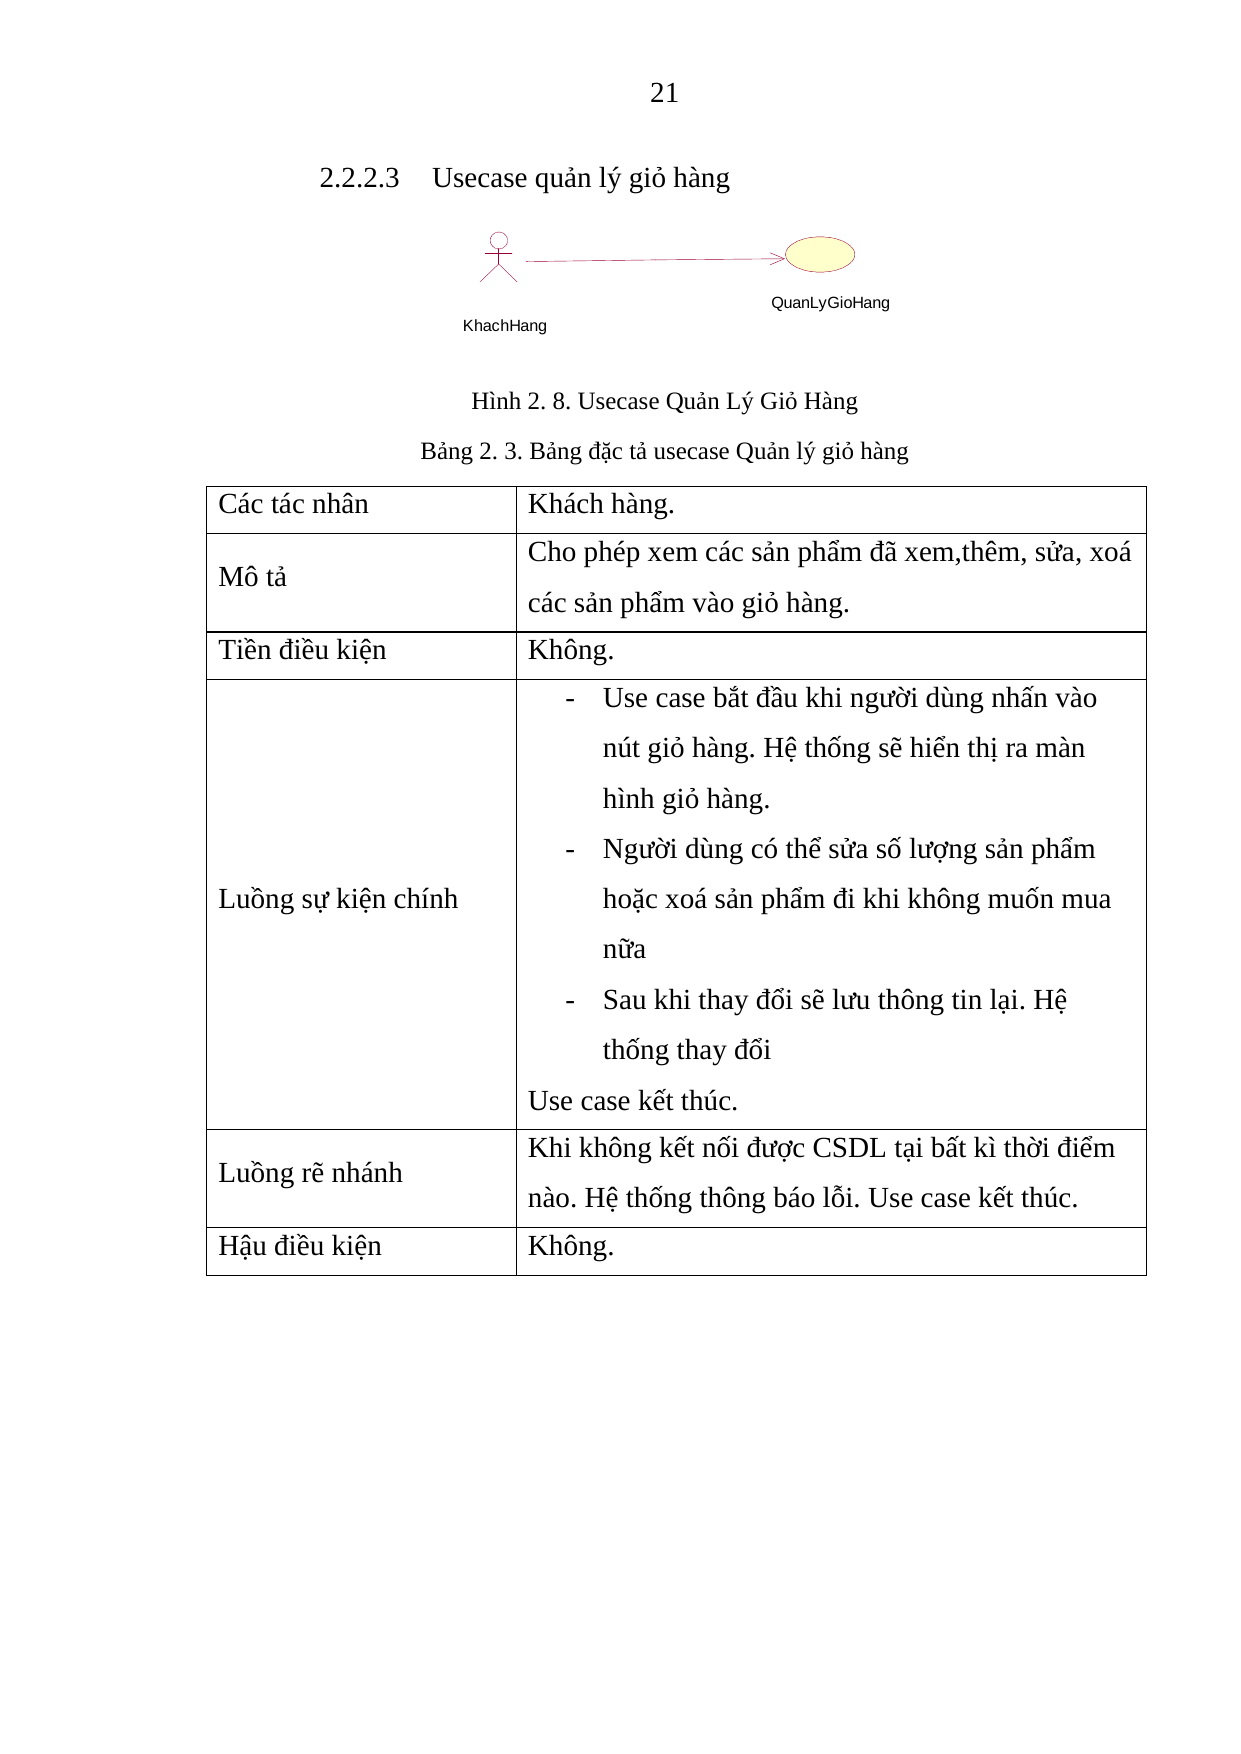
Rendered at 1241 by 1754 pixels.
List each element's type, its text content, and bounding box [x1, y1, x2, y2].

table_cell Hậu điều kiện [207, 1228, 516, 1275]
text Hình 2. 8. Usecase Quản Lý Giỏ Hàng [207, 386, 1122, 415]
subtitle Usecase quản lý giỏ hàng [319, 160, 1122, 194]
table_cell Cho phép xem các sản phẩm đã xem,thêm, sửa, xoá các sản phẩm vào giỏ hàng. [517, 534, 1146, 631]
table_cell Khi không kết nối được CSDL tại bất kì thời điểm nào. Hệ thống thông báo lỗi. Use case kết thúc. [517, 1130, 1146, 1227]
text Bảng 2. 3. Bảng đặc tả usecase Quản lý giỏ hàng [207, 436, 1122, 465]
table_cell Luồng sự kiện chính [207, 680, 516, 1129]
table_cell Không. [517, 633, 1146, 679]
table_cell Use case bắt đầu khi người dùng nhấn vào nút giỏ hàng. Hệ thống sẽ hiển thị ra màn hình giỏ hàng. Người dùng có thể sửa số lượng sản phẩm hoặc xoá sản phẩm đi khi không muốn mua nữa Sau khi thay đổi sẽ lưu thông tin lại. Hệ thống thay đổi Use case kết thúc. [517, 680, 1146, 1129]
table_cell Tiền điều kiện [207, 633, 516, 679]
table_cell Không. [517, 1228, 1146, 1275]
table_cell Mô tả [207, 534, 516, 631]
table_header Các tác nhân [207, 487, 516, 533]
table_cell Luồng rẽ nhánh [207, 1130, 516, 1227]
table_header Khách hàng. [517, 487, 1146, 533]
